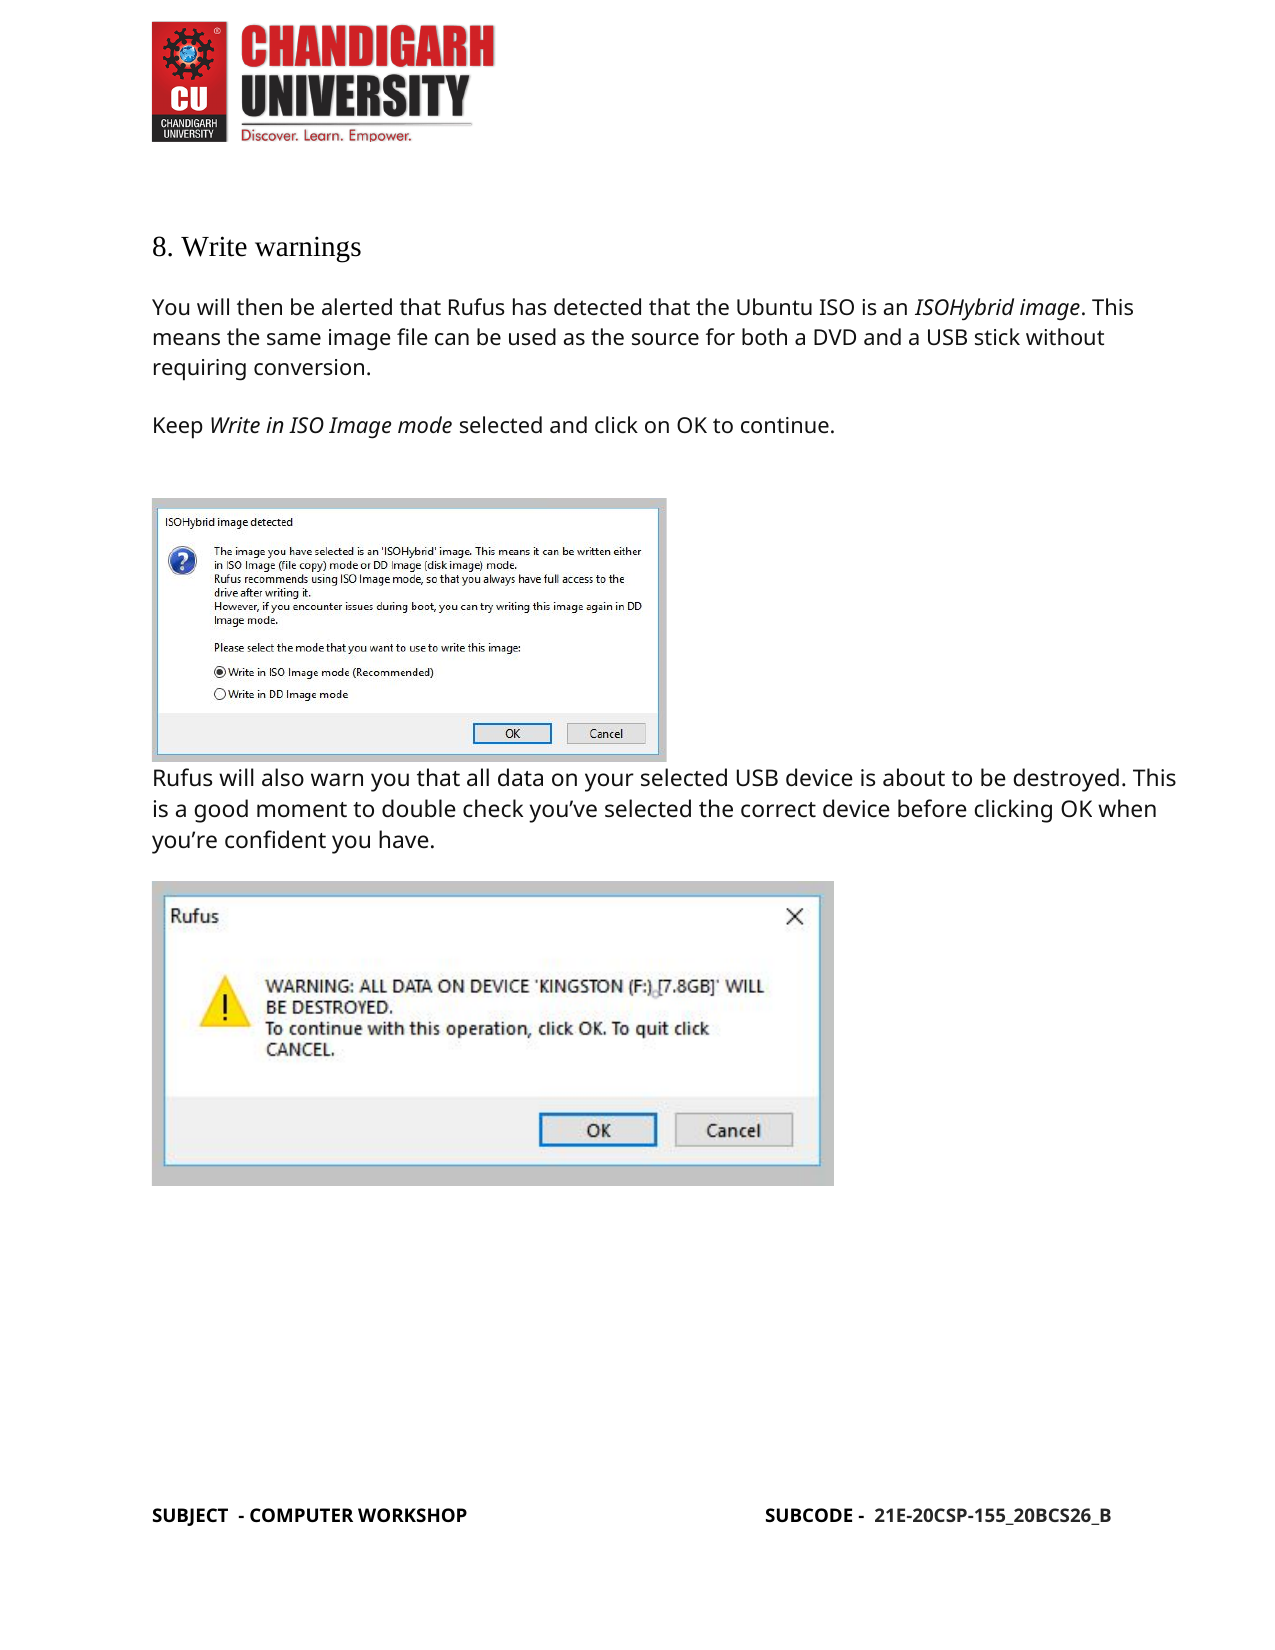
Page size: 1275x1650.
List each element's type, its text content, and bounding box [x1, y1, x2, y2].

text Rufus will also warn you that all data on your selected USB device is about to be destroyed. This is a good moment to double check you’ve selected the correct device before clicking OK when you’re confident you have. [436, 793, 1177, 855]
picture [151, 21, 497, 142]
text You will then be alerted that Rufus has detected that the Ubuntu ISO is an ISOHybrid image. This means the same image file can be used as the source for both a DVD and a USB stick without requiring conversion. [152, 292, 1177, 381]
text Keep Write in ISO Image mode selected and click on OK to continue. [152, 410, 1177, 440]
subtitle 8. Write warnings [152, 229, 1177, 263]
picture [151, 881, 834, 1186]
picture [151, 498, 667, 762]
